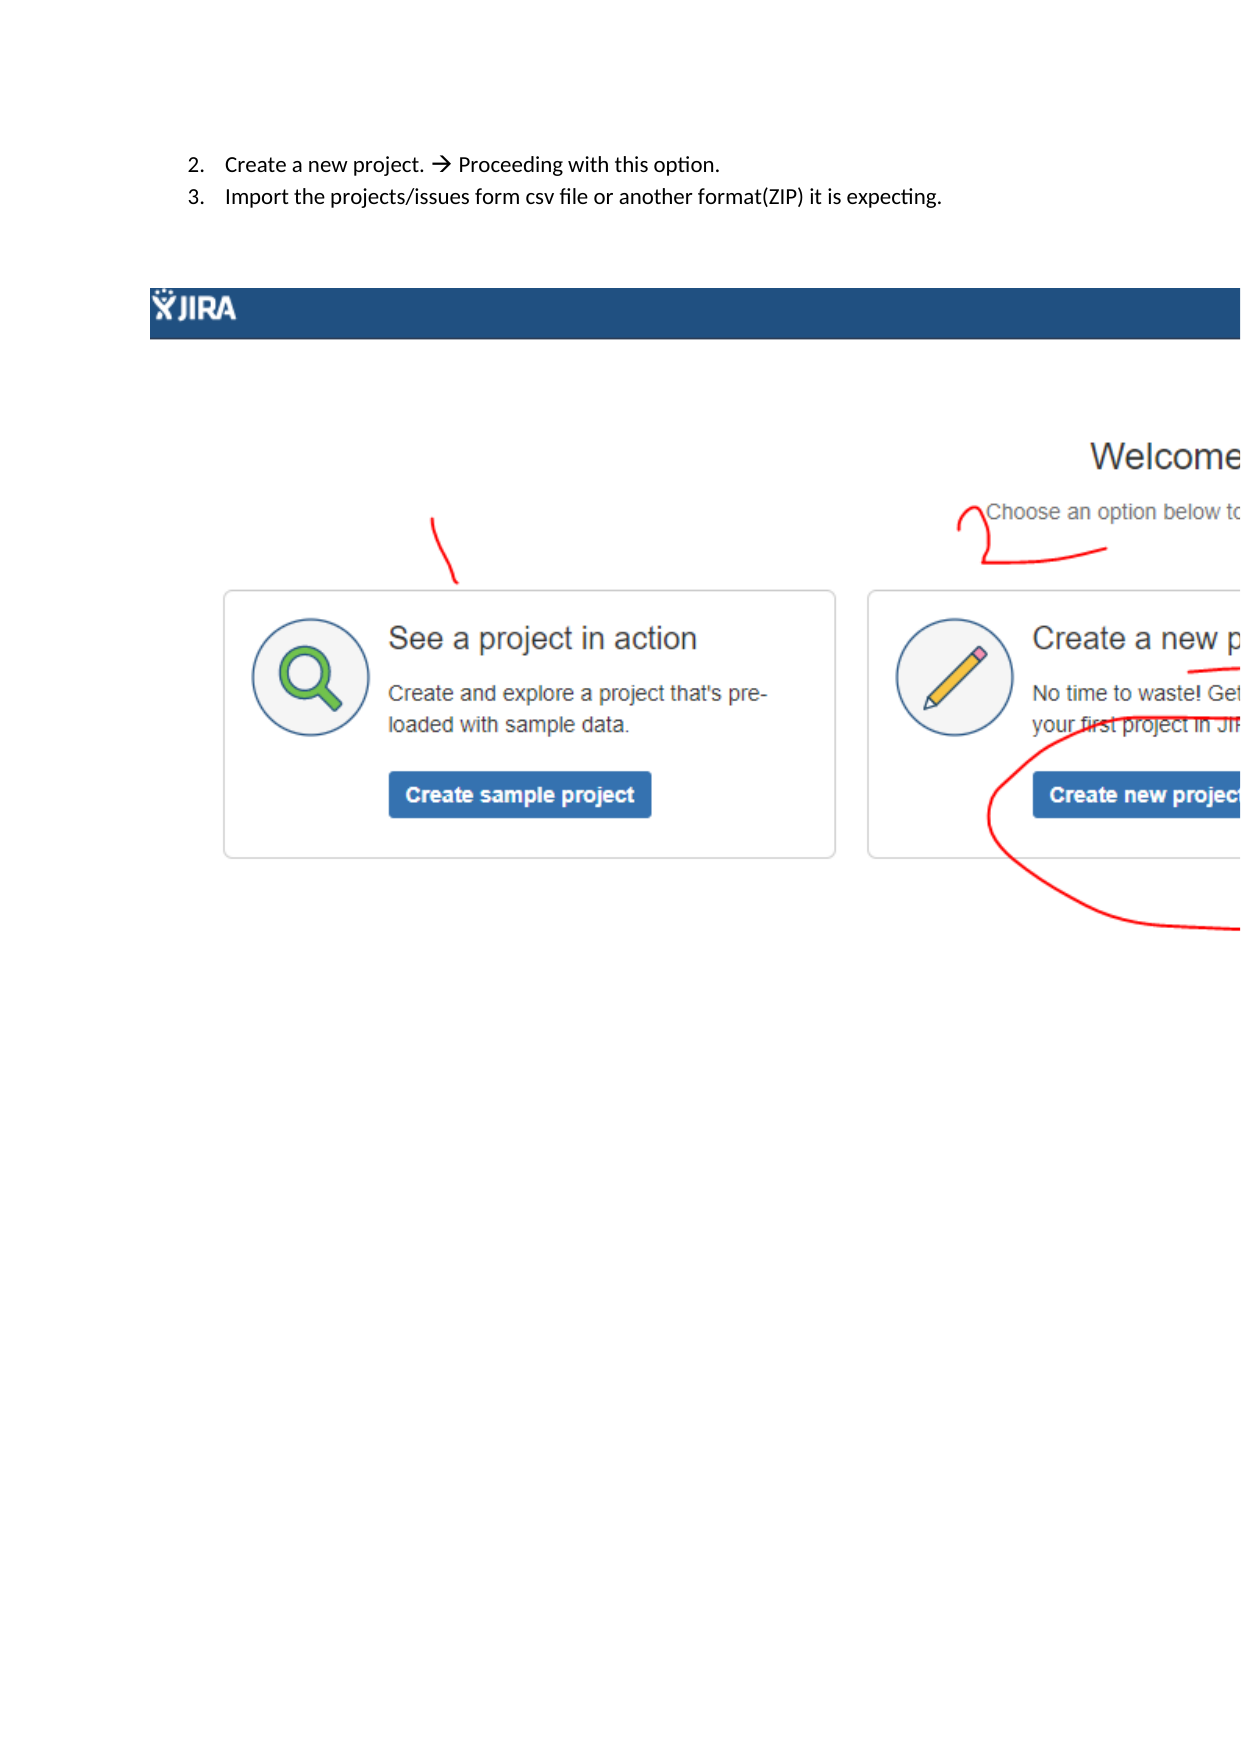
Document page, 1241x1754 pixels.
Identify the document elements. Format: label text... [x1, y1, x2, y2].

list Import the projects/issues form csv file or another format(ZIP) it is expecting. [187, 182, 1090, 210]
picture [150, 288, 1241, 978]
list Create a new project. Proceeding with this option. [187, 150, 1090, 178]
